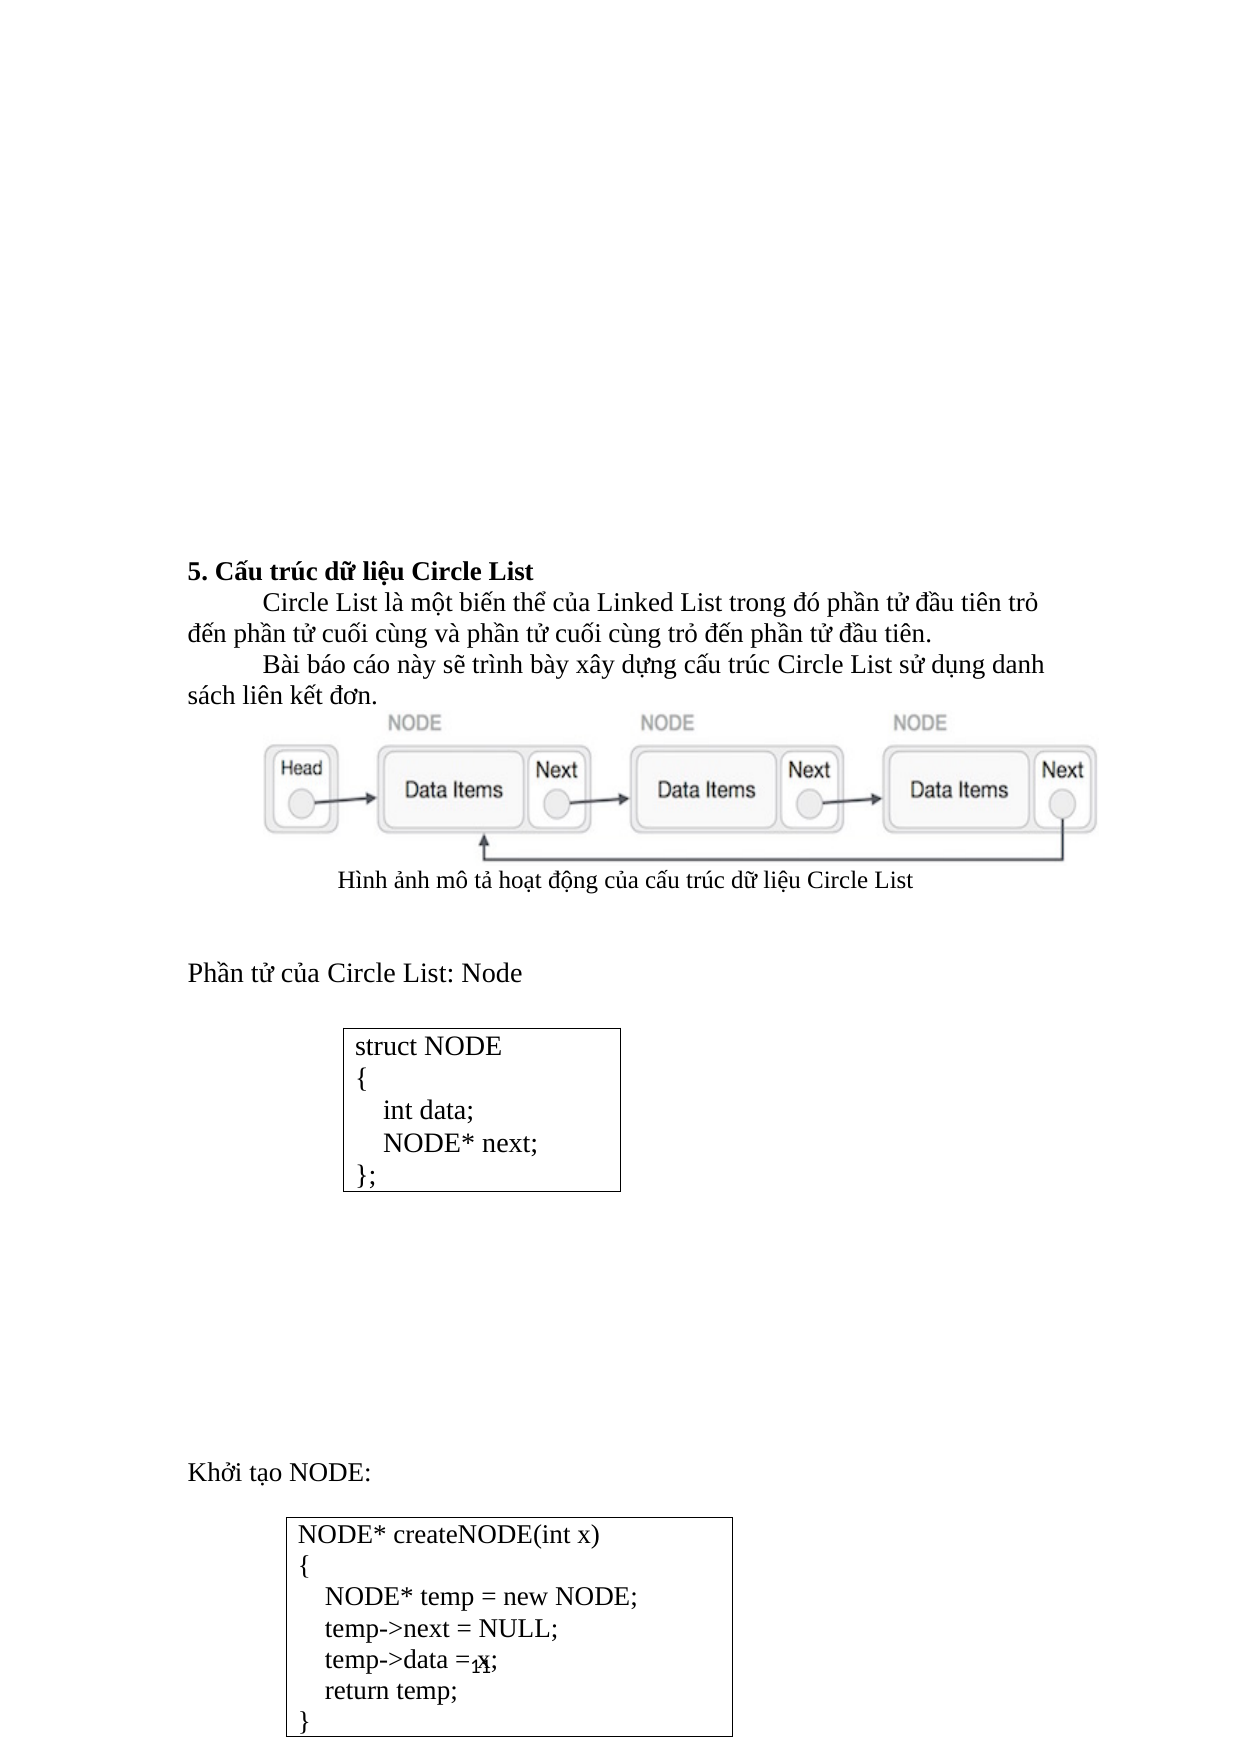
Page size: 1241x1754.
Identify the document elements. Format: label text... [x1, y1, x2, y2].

table_header NODE* createNODE(int x) { NODE* temp = new NODE; temp->next = NULL; temp->data = x; return temp; } [287, 1518, 732, 1736]
list Cấu trúc dữ liệu Circle List [187, 555, 1053, 586]
list Hình ảnh mô tả hoạt động của cấu trúc dữ liệu Circle List [187, 865, 1053, 894]
picture [262, 710, 1099, 866]
table_header struct NODE { int data; NODE* next; }; [344, 1029, 620, 1191]
list Bài báo cáo này sẽ trình bày xây dựng cấu trúc Circle List sử dụng danh sách liên kết đơn. [187, 648, 1053, 711]
list Phần tử của Circle List: Node [187, 956, 1053, 989]
list Circle List là một biến thể của Linked List trong đó phần tử đầu tiên trỏ đến phần tử cuối cùng và phần tử cuối cùng trỏ đến phần tử đầu tiên. [187, 586, 1053, 648]
list Khởi tạo NODE: [187, 1456, 1053, 1487]
